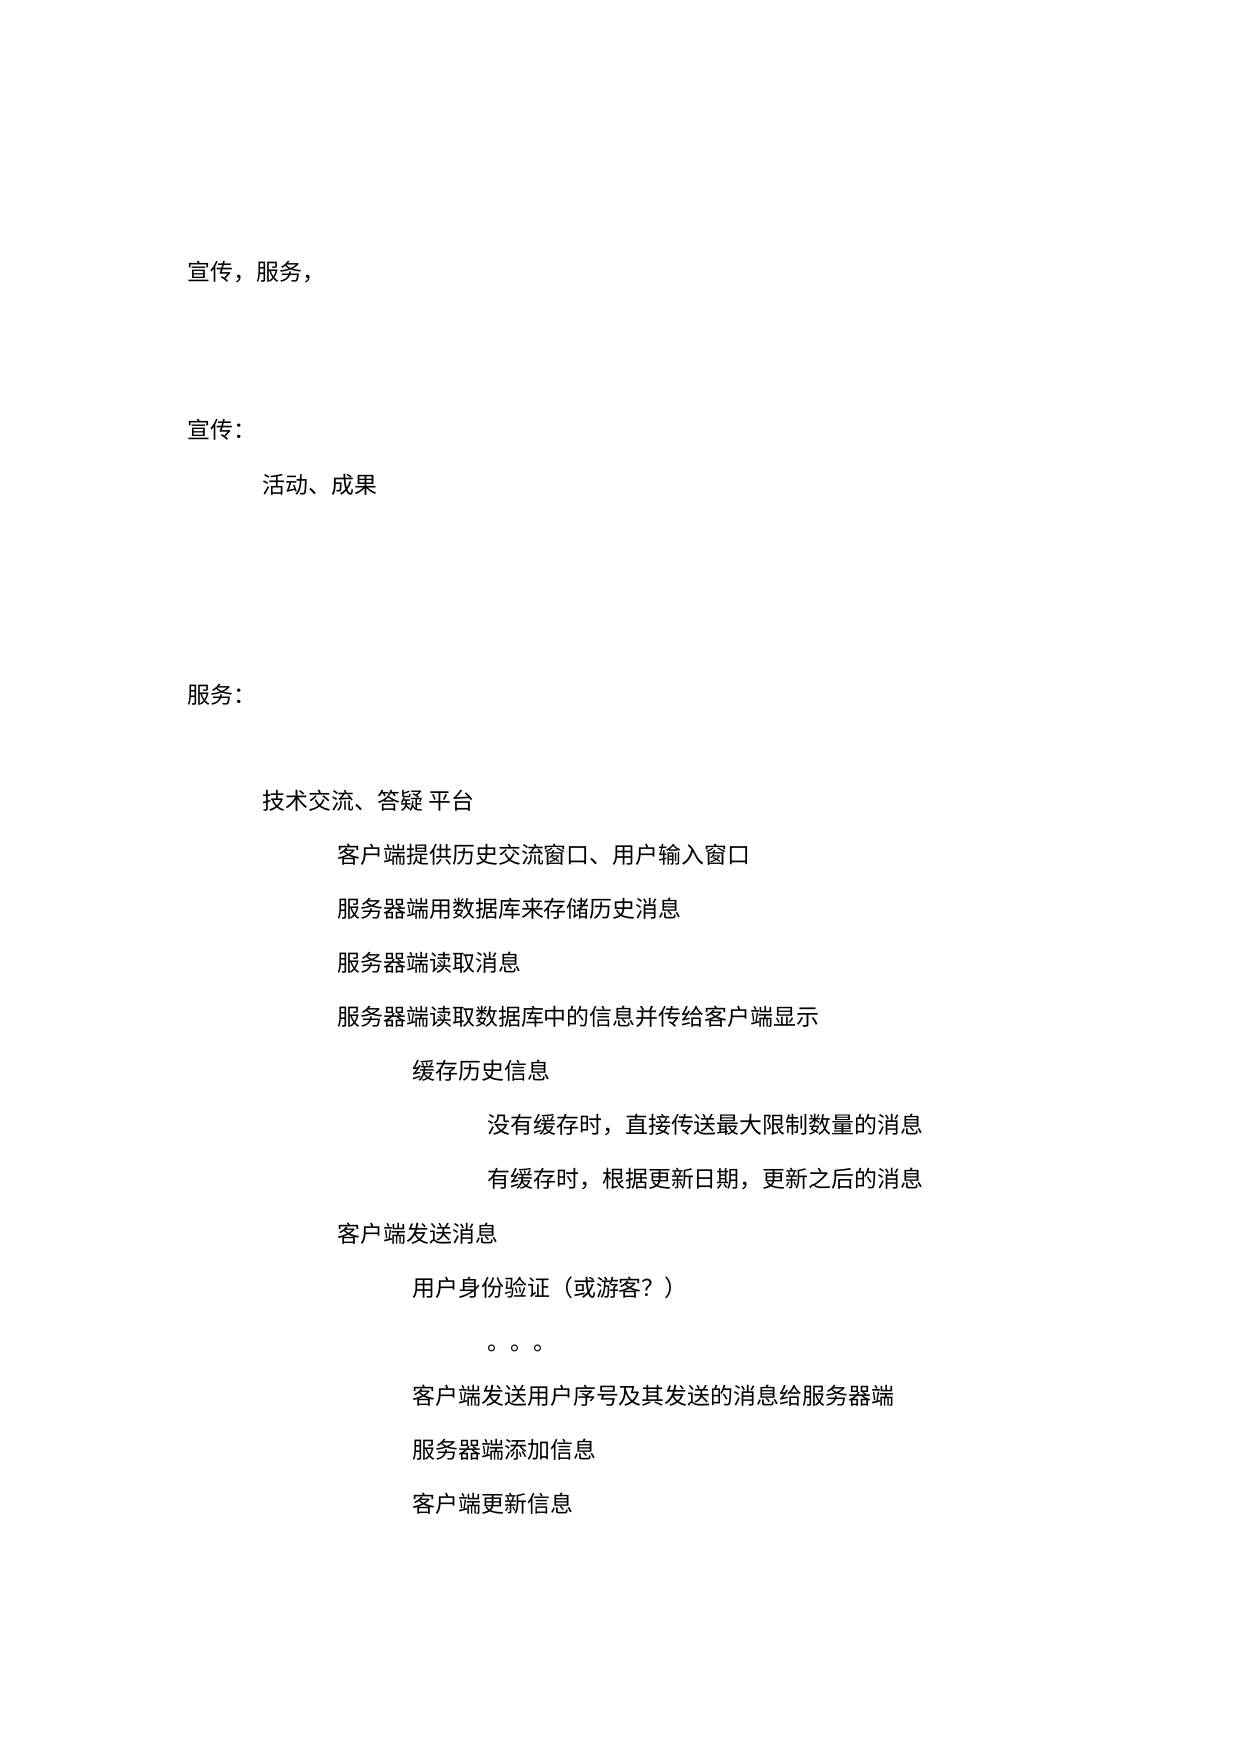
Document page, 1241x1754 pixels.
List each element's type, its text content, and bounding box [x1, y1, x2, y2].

text 技术交流、答疑 平台 [187, 783, 1053, 816]
text 服务器端读取数据库中的信息并传给客户端显示 [187, 999, 1053, 1032]
text 活动、成果 [187, 466, 1053, 500]
text 没有缓存时，直接传送最大限制数量的消息 [187, 1107, 1053, 1141]
text 。。。 [187, 1323, 1053, 1357]
text 客户端发送用户序号及其发送的消息给服务器端 [187, 1378, 1053, 1411]
text 有缓存时，根据更新日期，更新之后的消息 [187, 1161, 1053, 1194]
text 服务： [187, 677, 1053, 710]
text 服务器端添加信息 [187, 1432, 1053, 1465]
text 用户身份验证（或游客？） [187, 1269, 1053, 1303]
text 宣传，服务， [187, 254, 1053, 287]
text 客户端更新信息 [187, 1486, 1053, 1519]
text 缓存历史信息 [187, 1053, 1053, 1086]
text 服务器端用数据库来存储历史消息 [187, 891, 1053, 924]
text 服务器端读取消息 [187, 945, 1053, 978]
text 客户端发送消息 [187, 1215, 1053, 1249]
text 宣传： [187, 412, 1053, 446]
text 客户端提供历史交流窗口、用户输入窗口 [187, 837, 1053, 870]
